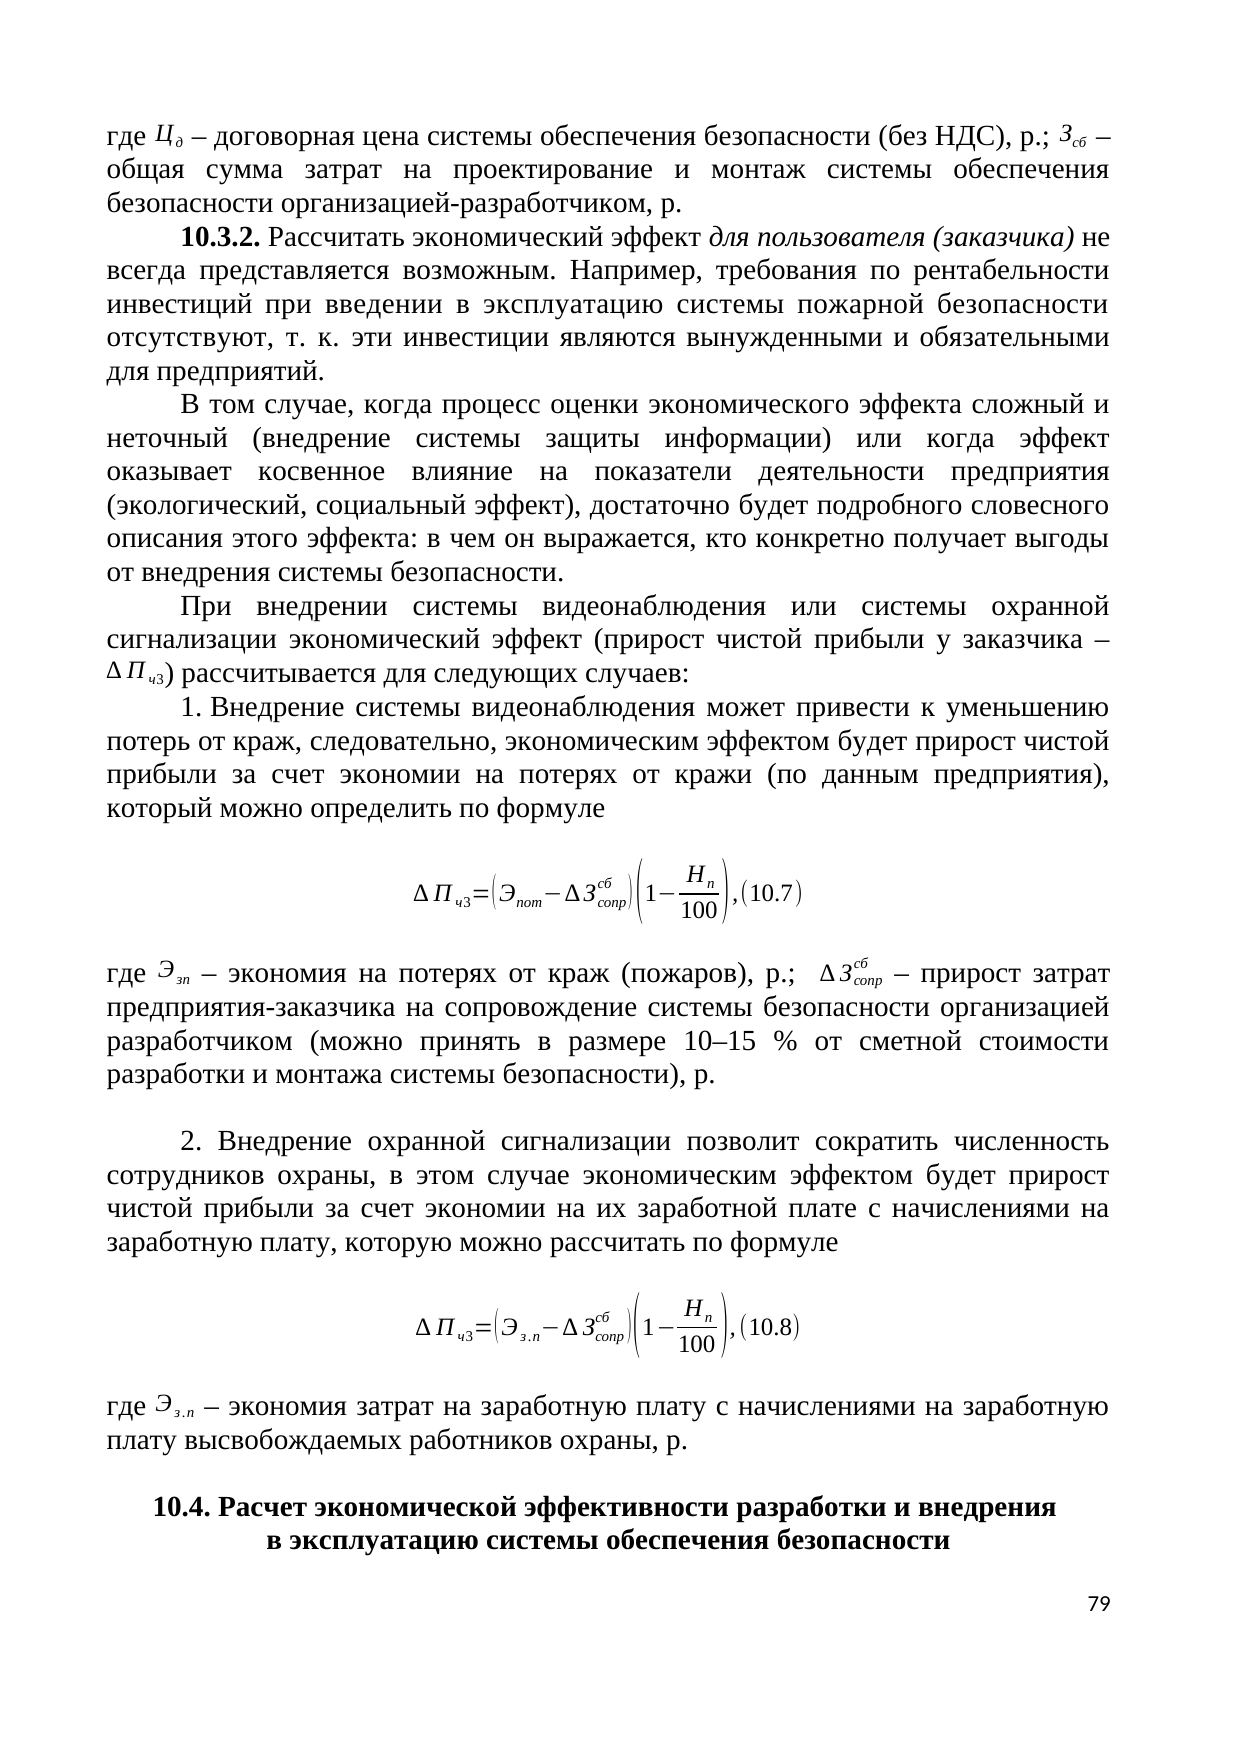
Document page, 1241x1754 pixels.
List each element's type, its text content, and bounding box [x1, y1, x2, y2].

text 10.4. Расчет экономической эффективности разработки и внедрения в эксплуатацию системы обеспечения безопасности [106, 1489, 1110, 1556]
text 10.3.2. Рассчитать экономический эффект для пользователя (заказчика) не всегда представляется возможным. Например, требования по рентабельности инвестиций при введении в эксплуатацию системы пожарной безопасности отсутствуют, т. к. эти инвестиции являются вынужденными и обязательными для предприятий. [106, 219, 1110, 386]
text 2. Внедрение охранной сигнализации позволит сократить численность сотрудников охраны, в этом случае экономическим эффектом будет прирост чистой прибыли за счет экономии на их заработной плате с начислениями на заработную плату, которую можно рассчитать по формуле [106, 1123, 1110, 1258]
list Внедрение системы видеонаблюдения может привести к уменьшению потерь от краж, следовательно, экономическим эффектом будет прирост чистой прибыли за счет экономии на потерях от кражи (по данным предприятия), который можно определить по формуле [106, 689, 1110, 824]
text где – экономия на потерях от краж (пожаров), р.; ‒ прирост затрат предприятия-заказчика на сопровождение системы безопасности организацией разработчиком (можно принять в размере 10‒15 % от сметной стоимости разработки и монтажа системы безопасности), р. [106, 954, 1110, 1090]
text В том случае, когда процесс оценки экономического эффекта сложный и неточный (внедрение системы защиты информации) или когда эффект оказывает косвенное влияние на показатели деятельности предприятия (экологический, социальный эффект), достаточно будет подробного словесного описания этого эффекта: в чем он выражается, кто конкретно получает выгоды от внедрения системы безопасности. [106, 386, 1110, 588]
text При внедрении системы видеонаблюдения или системы охранной сигнализации экономический эффект (прирост чистой прибыли у заказчика – ) рассчитывается для следующих случаев: [106, 588, 1110, 689]
text где – экономия затрат на заработную плату с начислениями на заработную плату высвобождаемых работников охраны, р. [106, 1388, 1110, 1455]
text где ‒ договорная цена системы обеспечения безопасности (без НДС), р.; ‒ общая сумма затрат на проектирование и монтаж системы обеспечения безопасности организацией-разработчиком, р. [106, 118, 1110, 219]
